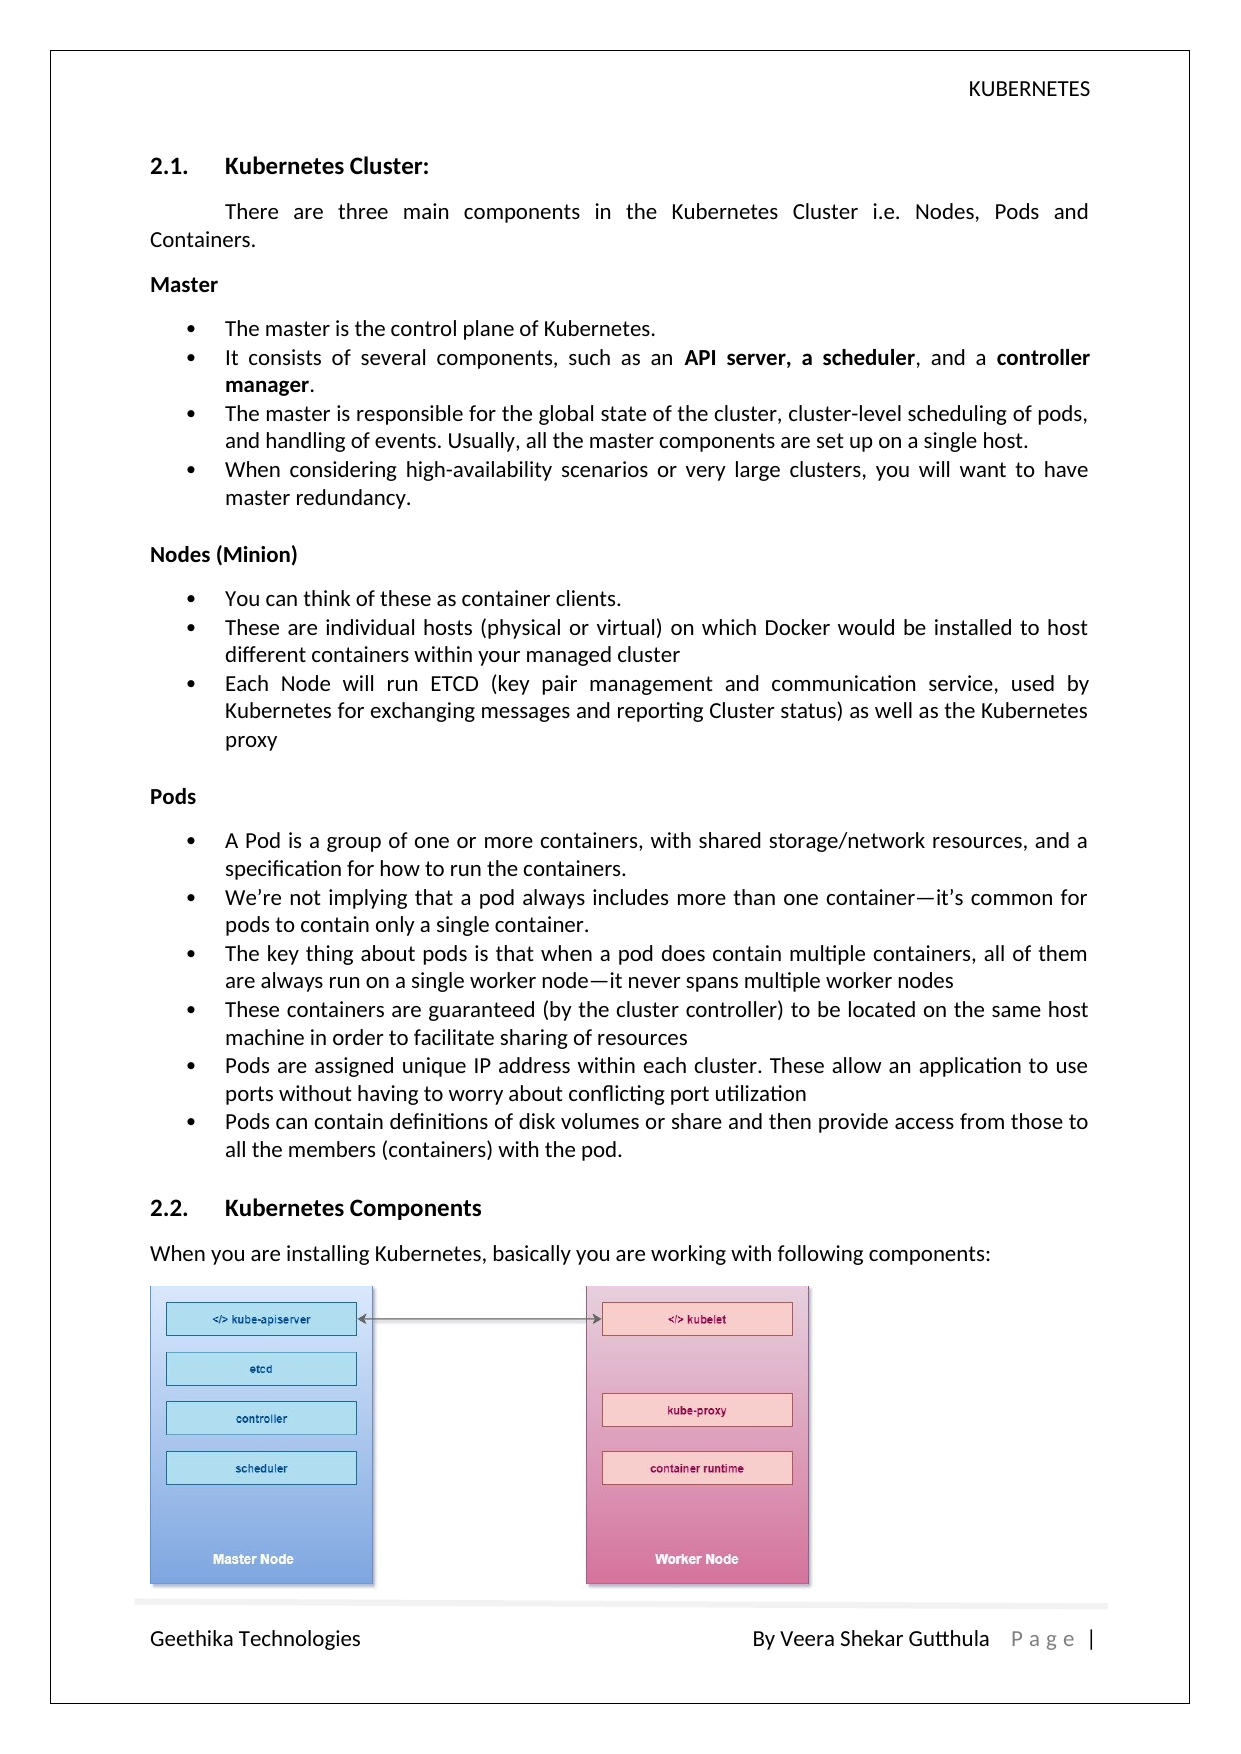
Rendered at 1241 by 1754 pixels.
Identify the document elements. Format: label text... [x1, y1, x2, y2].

picture [150, 1286, 817, 1593]
list These containers are guaranteed (by the cluster controller) to be located on the same host machine in order to facilitate sharing of resources [187, 995, 1090, 1051]
list The master is the control plane of Kubernetes. [187, 314, 1090, 343]
list It consists of several components, such as an API server, a scheduler, and a controller manager. [187, 343, 1090, 399]
list The key thing about pods is that when a pod does contain multiple containers, all of them are always run on a single worker node—it never spans multiple worker nodes [187, 939, 1090, 995]
list Pods can contain definitions of disk volumes or share and then provide access from those to all the members (containers) with the pod. [187, 1107, 1090, 1163]
text When you are installing Kubernetes, basically you are working with following components: [150, 1239, 1090, 1267]
list When considering high-availability scenarios or very large clusters, you will want to have master redundancy. [187, 455, 1090, 511]
list The master is responsible for the global state of the cluster, cluster-level scheduling of pods, and handling of events. Usually, all the master components are set up on a single host. [187, 399, 1090, 455]
text Nodes (Minion) [150, 540, 1090, 568]
list You can think of these as container clients. [187, 584, 1090, 613]
list Kubernetes Cluster: [150, 150, 1090, 181]
text There are three main components in the Kubernetes Cluster i.e. Nodes, Pods and Containers. [150, 197, 1090, 253]
text Master [150, 270, 1090, 298]
list These are individual hosts (physical or virtual) on which Docker would be installed to host different containers within your managed cluster [187, 613, 1090, 669]
list Each Node will run ETCD (key pair management and communication service, used by Kubernetes for exchanging messages and reporting Cluster status) as well as the Kubernetes proxy [187, 669, 1090, 753]
text Pods [150, 782, 1090, 810]
list Pods are assigned unique IP address within each cluster. These allow an application to use ports without having to worry about conflicting port utilization [187, 1051, 1090, 1107]
list A Pod is a group of one or more containers, with shared storage/network resources, and a specification for how to run the containers. [187, 827, 1090, 883]
list Kubernetes Components [150, 1192, 1090, 1222]
list We’re not implying that a pod always includes more than one container—it’s common for pods to contain only a single container. [187, 883, 1090, 939]
